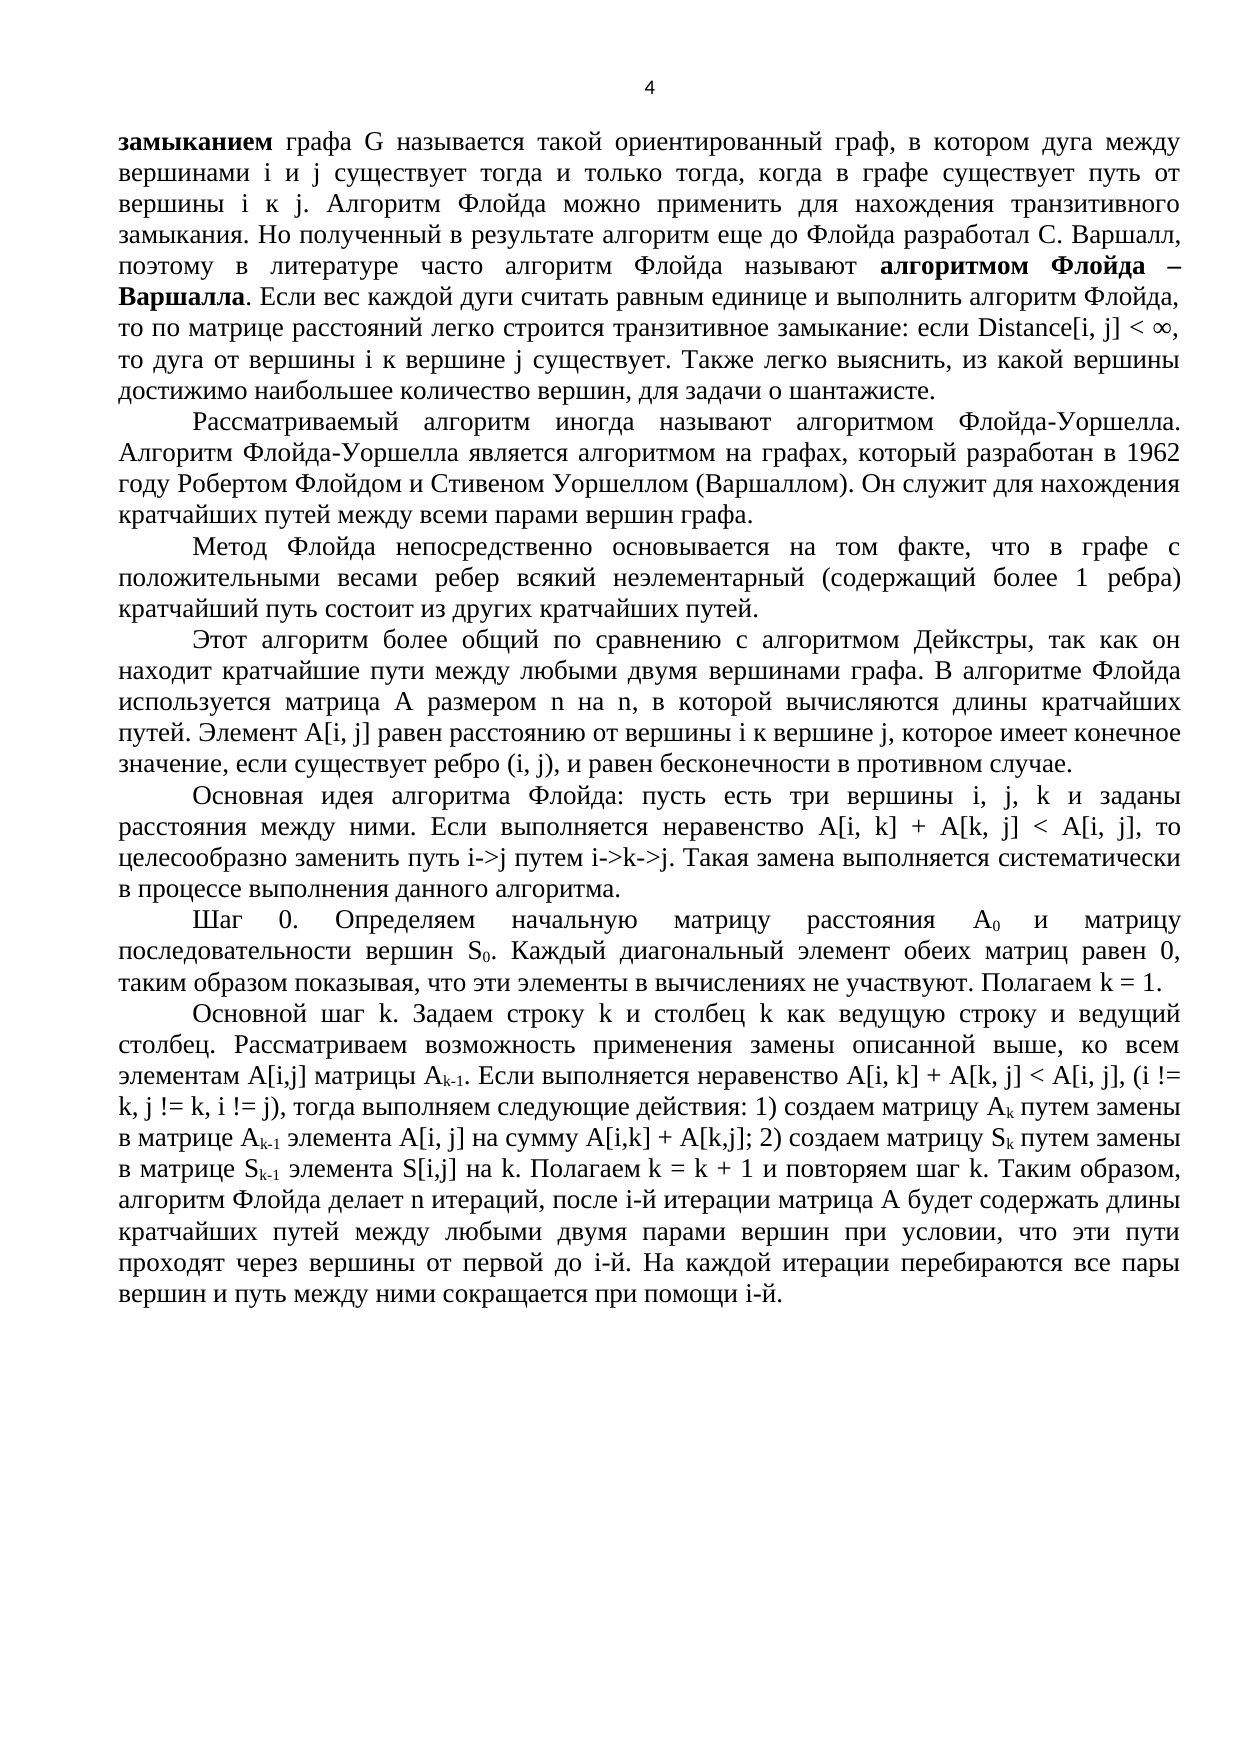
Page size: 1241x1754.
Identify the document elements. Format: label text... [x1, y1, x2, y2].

text Этот алгоритм более общий по сравнению с алгоритмом Дейкстры, так как он находит кратчайшие пути между любыми двумя вершинами графа. В алгоритме Флойда используется матрица A размером n на n, в которой вычисляются длины кратчайших путей. Элемент A[i, j] равен расстоянию от вершины i к вершине j, которое имеет конечное значение, если существует ребро (i, j), и равен бесконечности в противном случае. [118, 623, 1181, 779]
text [118, 125, 1181, 405]
text Метод Флойда непосредственно основывается на том факте, что в графе с положительными весами ребер всякий неэлементарный (содержащий более 1 ребра) кратчайший путь состоит из других кратчайших путей. [118, 529, 1181, 623]
text Шаг 0. Определяем начальную матрицу расстояния A0 и матрицу последовательности вершин S0. Каждый диагональный элемент обеих матриц равен 0, таким образом показывая, что эти элементы в вычислениях не участвуют. Полагаем k = 1. [118, 903, 1181, 997]
text Рассматриваемый алгоритм иногда называют алгоритмом Флойда-Уоршелла. Алгоритм Флойда-Уоршелла является алгоритмом на графах, который разработан в 1962 году Робертом Флойдом и Стивеном Уоршеллом (Варшаллом). Он служит для нахождения кратчайших путей между всеми парами вершин графа. [118, 405, 1181, 529]
text Основная идея алгоритма Флойда: пусть есть три вершины i, j, k и заданы расстояния между ними. Если выполняется неравенство A[i, k] + A[k, j] < A[i, j], то целесообразно заменить путь i->j путем i->k->j. Такая замена выполняется систематически в процессе выполнения данного алгоритма. [118, 779, 1181, 903]
text Основной шаг k. Задаем строку k и столбец k как ведущую строку и ведущий столбец. Рассматриваем возможность применения замены описанной выше, ко всем элементам A[i,j] матрицы Ak-1. Если выполняется неравенство A[i, k] + A[k, j] < A[i, j], (i != k, j != k, i != j), тогда выполняем следующие действия: 1) создаем матрицу Ak путем замены в матрице Ak-1 элемента A[i, j] на сумму A[i,k] + A[k,j]; 2) создаем матрицу Sk путем замены в матрице Sk-1 элемента S[i,j] на k. Полагаем k = k + 1 и повторяем шаг k. Таким образом, алгоритм Флойда делает n итераций, после i-й итерации матрица А будет содержать длины кратчайших путей между любыми двумя парами вершин при условии, что эти пути проходят через вершины от первой до i-й. На каждой итерации перебираются все пары вершин и путь между ними сокращается при помощи i-й. [118, 997, 1181, 1308]
